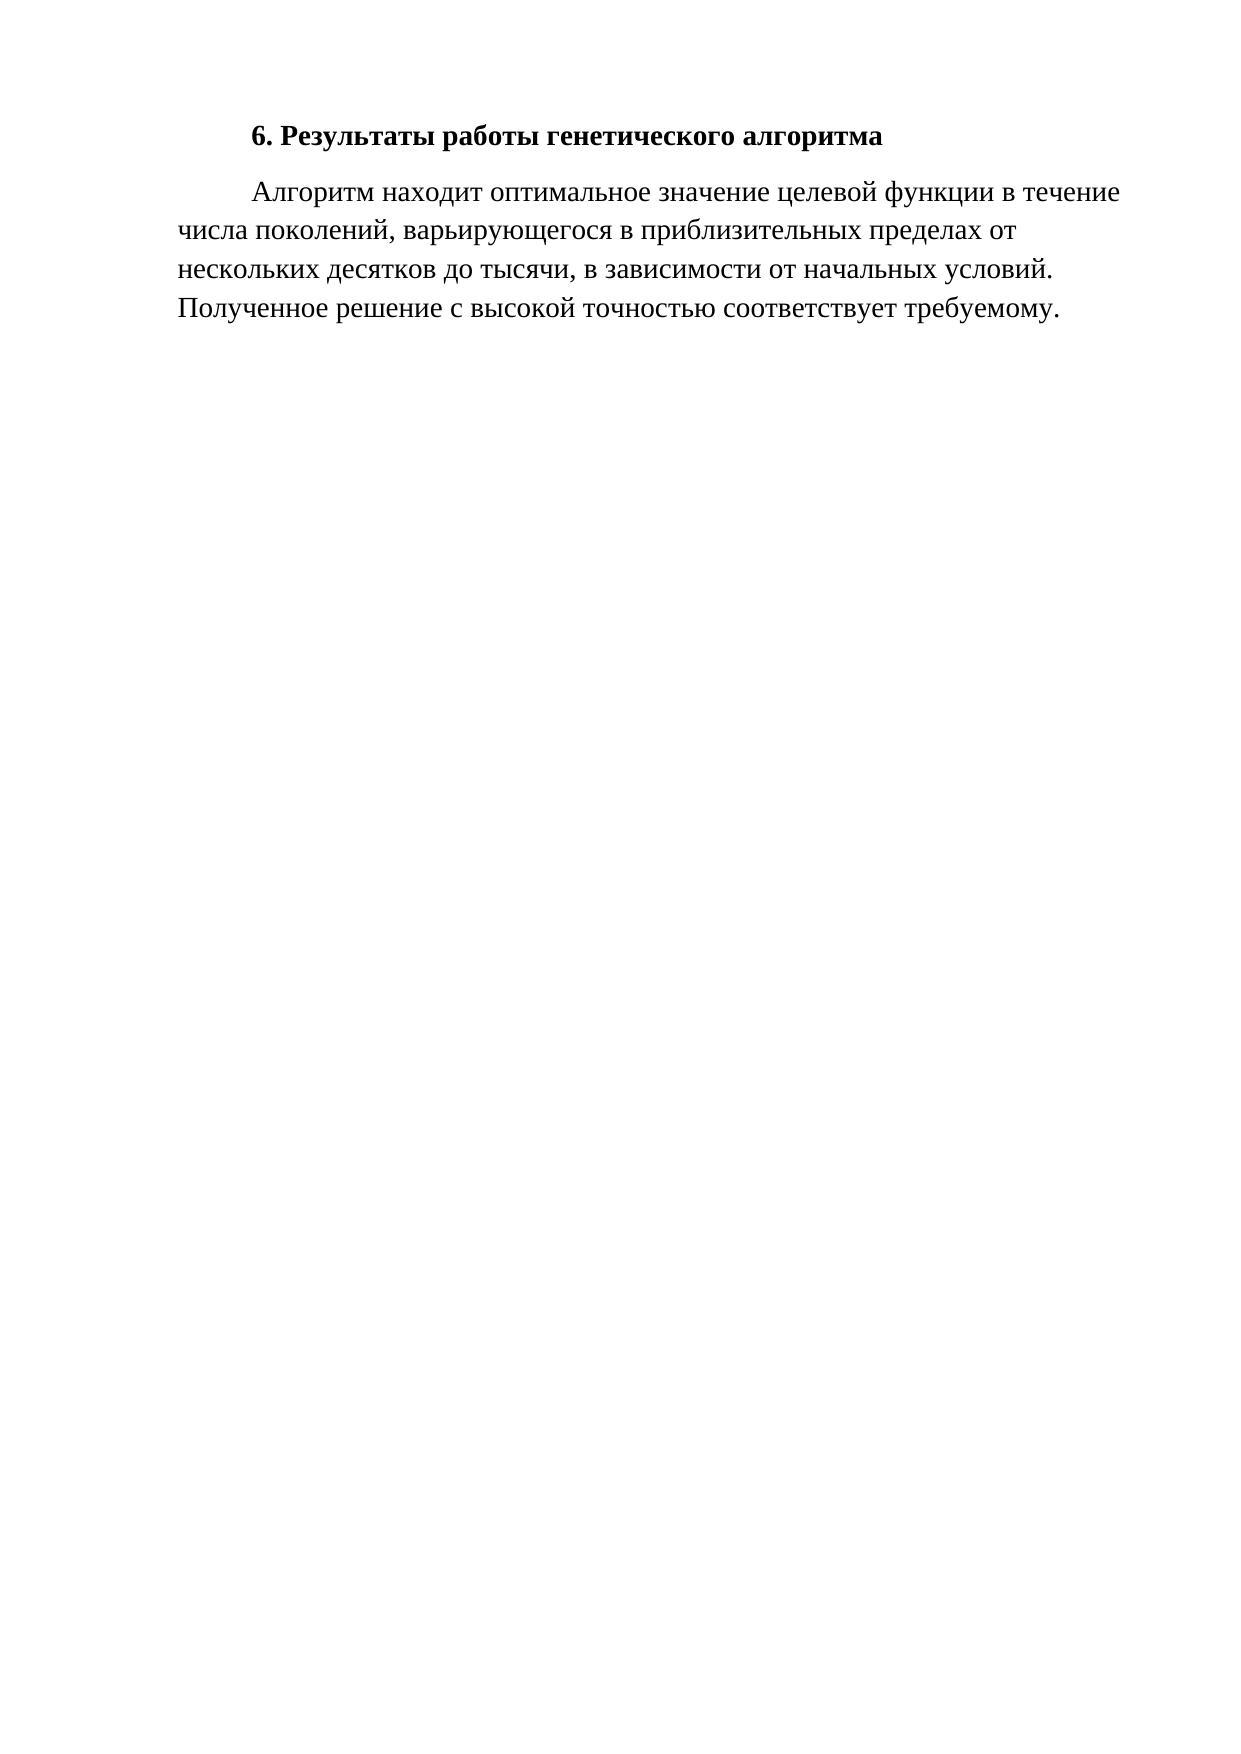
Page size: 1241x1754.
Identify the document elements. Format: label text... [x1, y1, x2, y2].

text Алгоритм находит оптимальное значение целевой функции в течение числа поколений, варьирующегося в приблизительных пределах от нескольких десятков до тысячи, в зависимости от начальных условий. Полученное решение с высокой точностью соответствует требуемому. [177, 174, 1152, 324]
text 6. Результаты работы генетического алгоритма [177, 118, 1152, 152]
